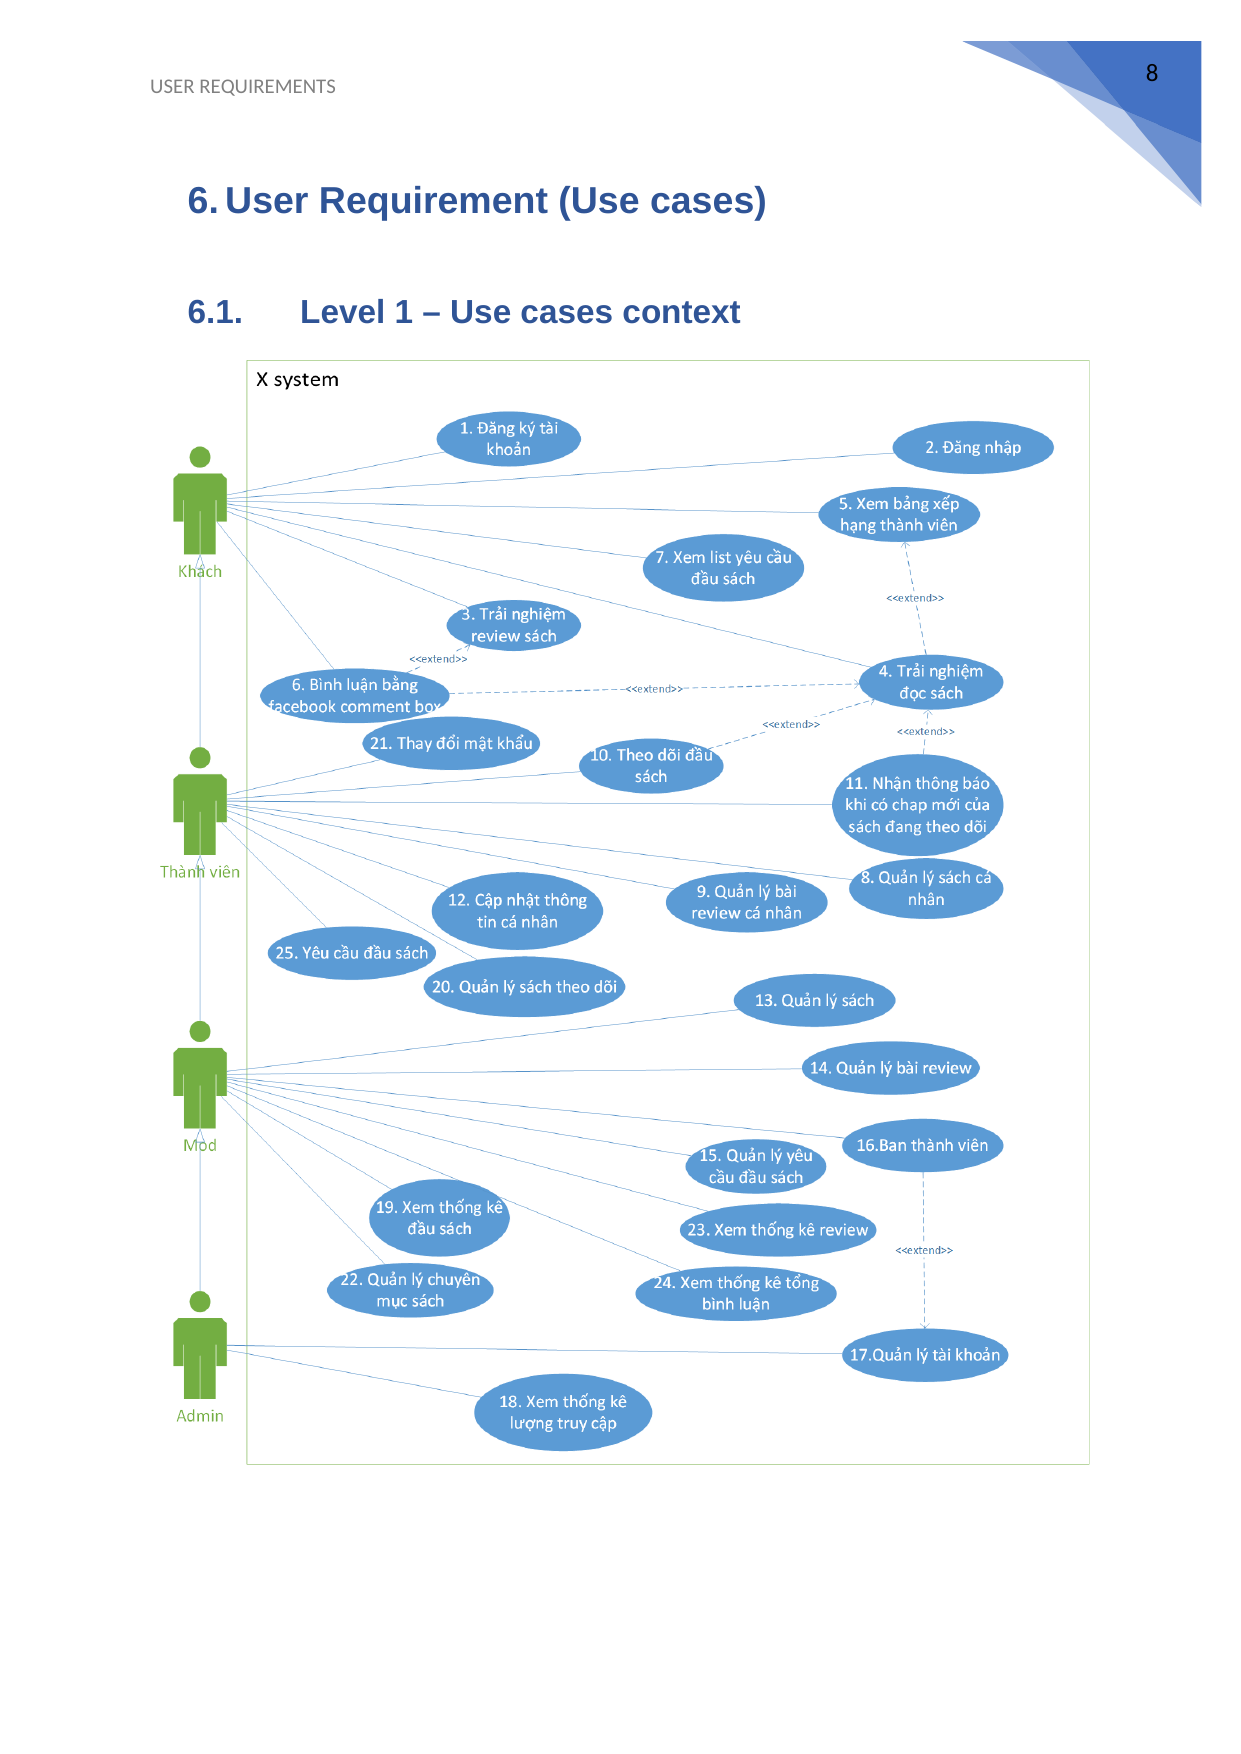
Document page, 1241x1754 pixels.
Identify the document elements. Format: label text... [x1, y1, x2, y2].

subtitle Level 1 – Use cases context [187, 292, 1090, 331]
picture [150, 359, 1090, 1465]
picture [962, 41, 1202, 207]
subtitle User Requirement (Use cases) [187, 179, 1090, 222]
